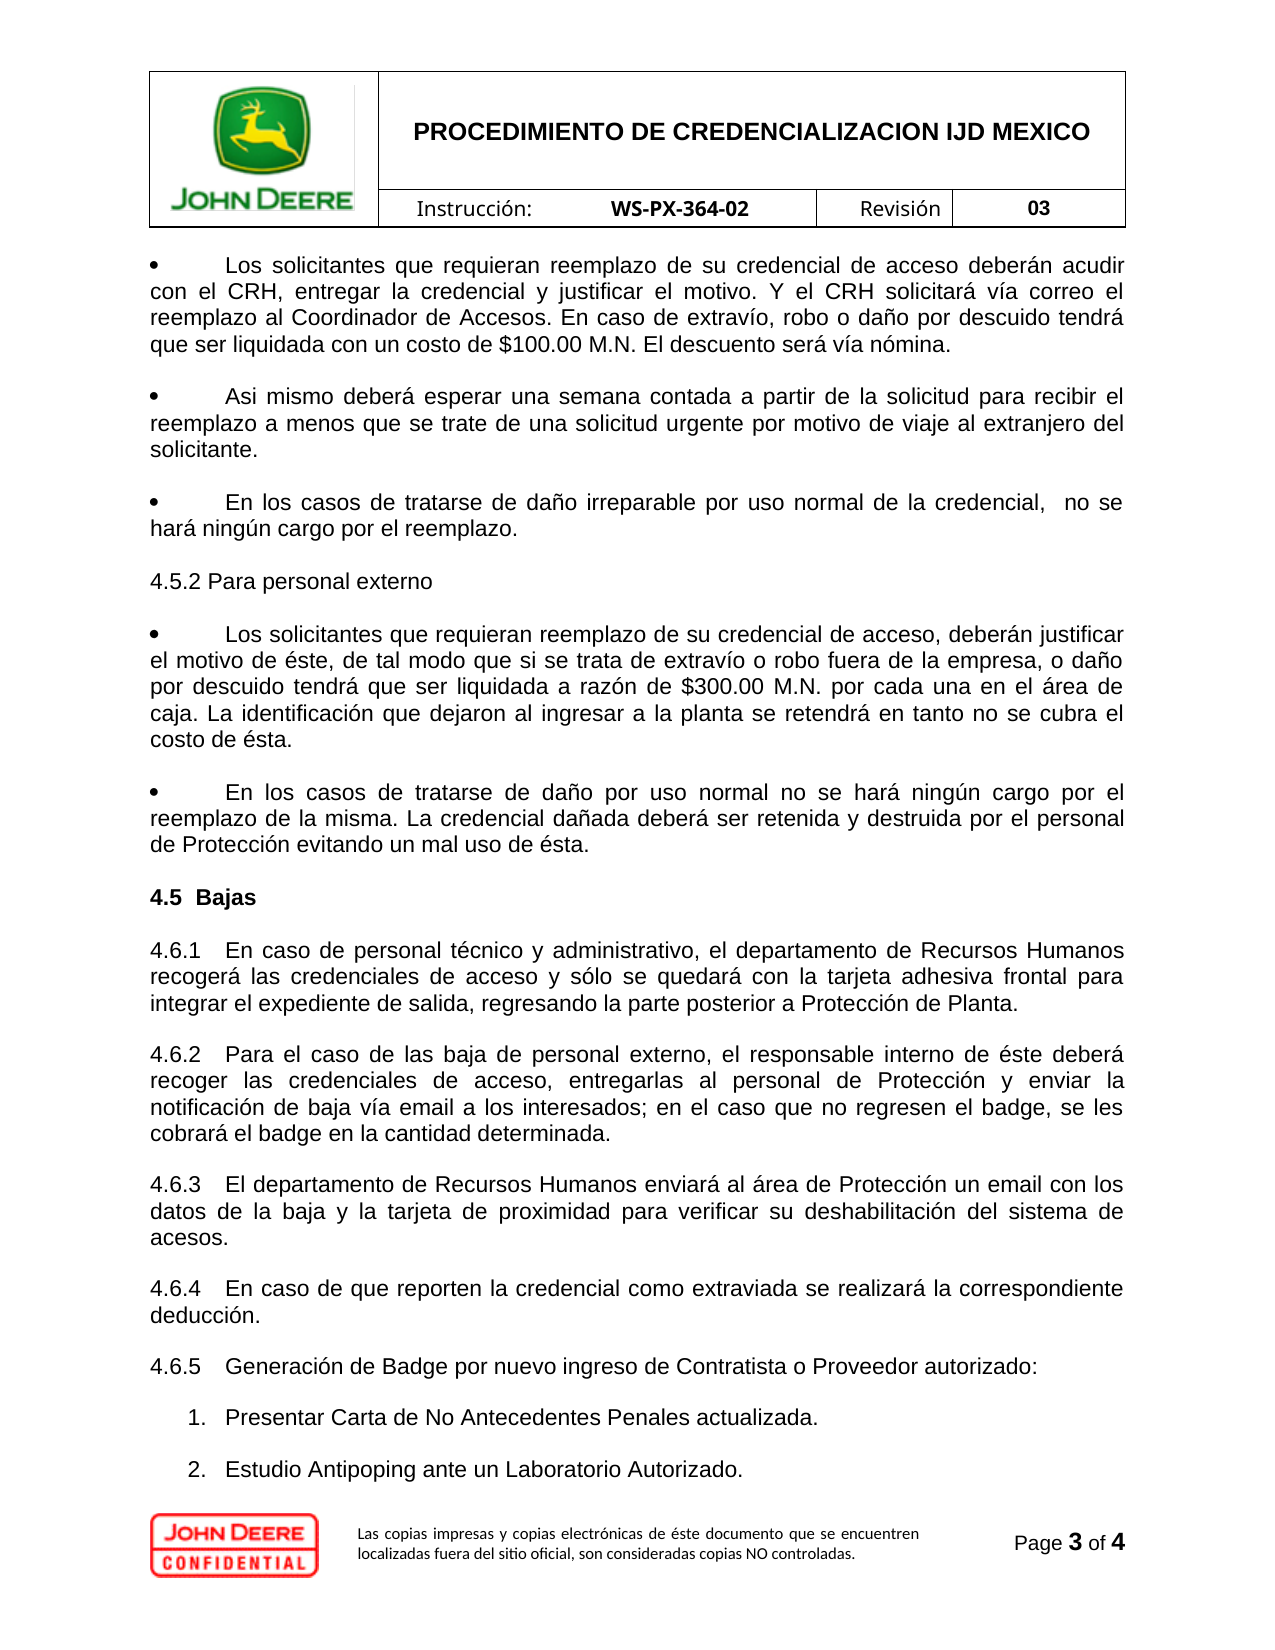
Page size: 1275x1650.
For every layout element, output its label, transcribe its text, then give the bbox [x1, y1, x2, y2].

text 4.5.2 Para personal externo [150, 568, 1125, 594]
list Para el caso de las baja de personal externo, el responsable interno de éste deberá recoger las credenciales de acceso, entregarlas al personal de Protección y enviar la notificación de baja vía email a los interesados; en el caso que no regresen el badge, se les cobrará el badge en la cantidad determinada. [150, 1041, 1125, 1146]
picture [150, 1513, 319, 1578]
list En caso de personal técnico y administrativo, el departamento de Recursos Humanos recogerá las credenciales de acceso y sólo se quedará con la tarjeta adhesiva frontal para integrar el expediente de salida, regresando la parte posterior a Protección de Planta. [150, 937, 1125, 1016]
picture [170, 85, 358, 214]
list Bajas [150, 884, 1125, 910]
list Los solicitantes que requieran reemplazo de su credencial de acceso, deberán justificar el motivo de éste, de tal modo que si se trata de extravío o robo fuera de la empresa, o daño por descuido tendrá que ser liquidada a razón de $300.00 M.N. por cada una en el área de caja. La identificación que dejaron al ingresar a la planta se retendrá en tanto no se cubra el costo de ésta. [150, 621, 1125, 752]
list Los solicitantes que requieran reemplazo de su credencial de acceso deberán acudir con el CRH, entregar la credencial y justificar el motivo. Y el CRH solicitará vía correo el reemplazo al Coordinador de Accesos. En caso de extravío, robo o daño por descuido tendrá que ser liquidada con un costo de $100.00 M.N. El descuento será vía nómina. [150, 252, 1125, 357]
list Asi mismo deberá esperar una semana contada a partir de la solicitud para recibir el reemplazo a menos que se trate de una solicitud urgente por motivo de viaje al extranjero del solicitante. [150, 383, 1125, 462]
list Generación de Badge por nuevo ingreso de Contratista o Proveedor autorizado: [150, 1353, 1125, 1379]
list En los casos de tratarse de daño por uso normal no se hará ningún cargo por el reemplazo de la misma. La credencial dañada deberá ser retenida y destruida por el personal de Protección evitando un mal uso de ésta. [150, 779, 1125, 858]
list El departamento de Recursos Humanos enviará al área de Protección un email con los datos de la baja y la tarjeta de proximidad para verificar su deshabilitación del sistema de acesos. [150, 1171, 1125, 1250]
list En los casos de tratarse de daño irreparable por uso normal de la credencial, no se hará ningún cargo por el reemplazo. [150, 489, 1125, 541]
list En caso de que reporten la credencial como extraviada se realizará la correspondiente deducción. [150, 1275, 1125, 1328]
list Presentar Carta de No Antecedentes Penales actualizada. [187, 1404, 1125, 1431]
list Estudio Antipoping ante un Laboratorio Autorizado. [187, 1456, 1125, 1482]
